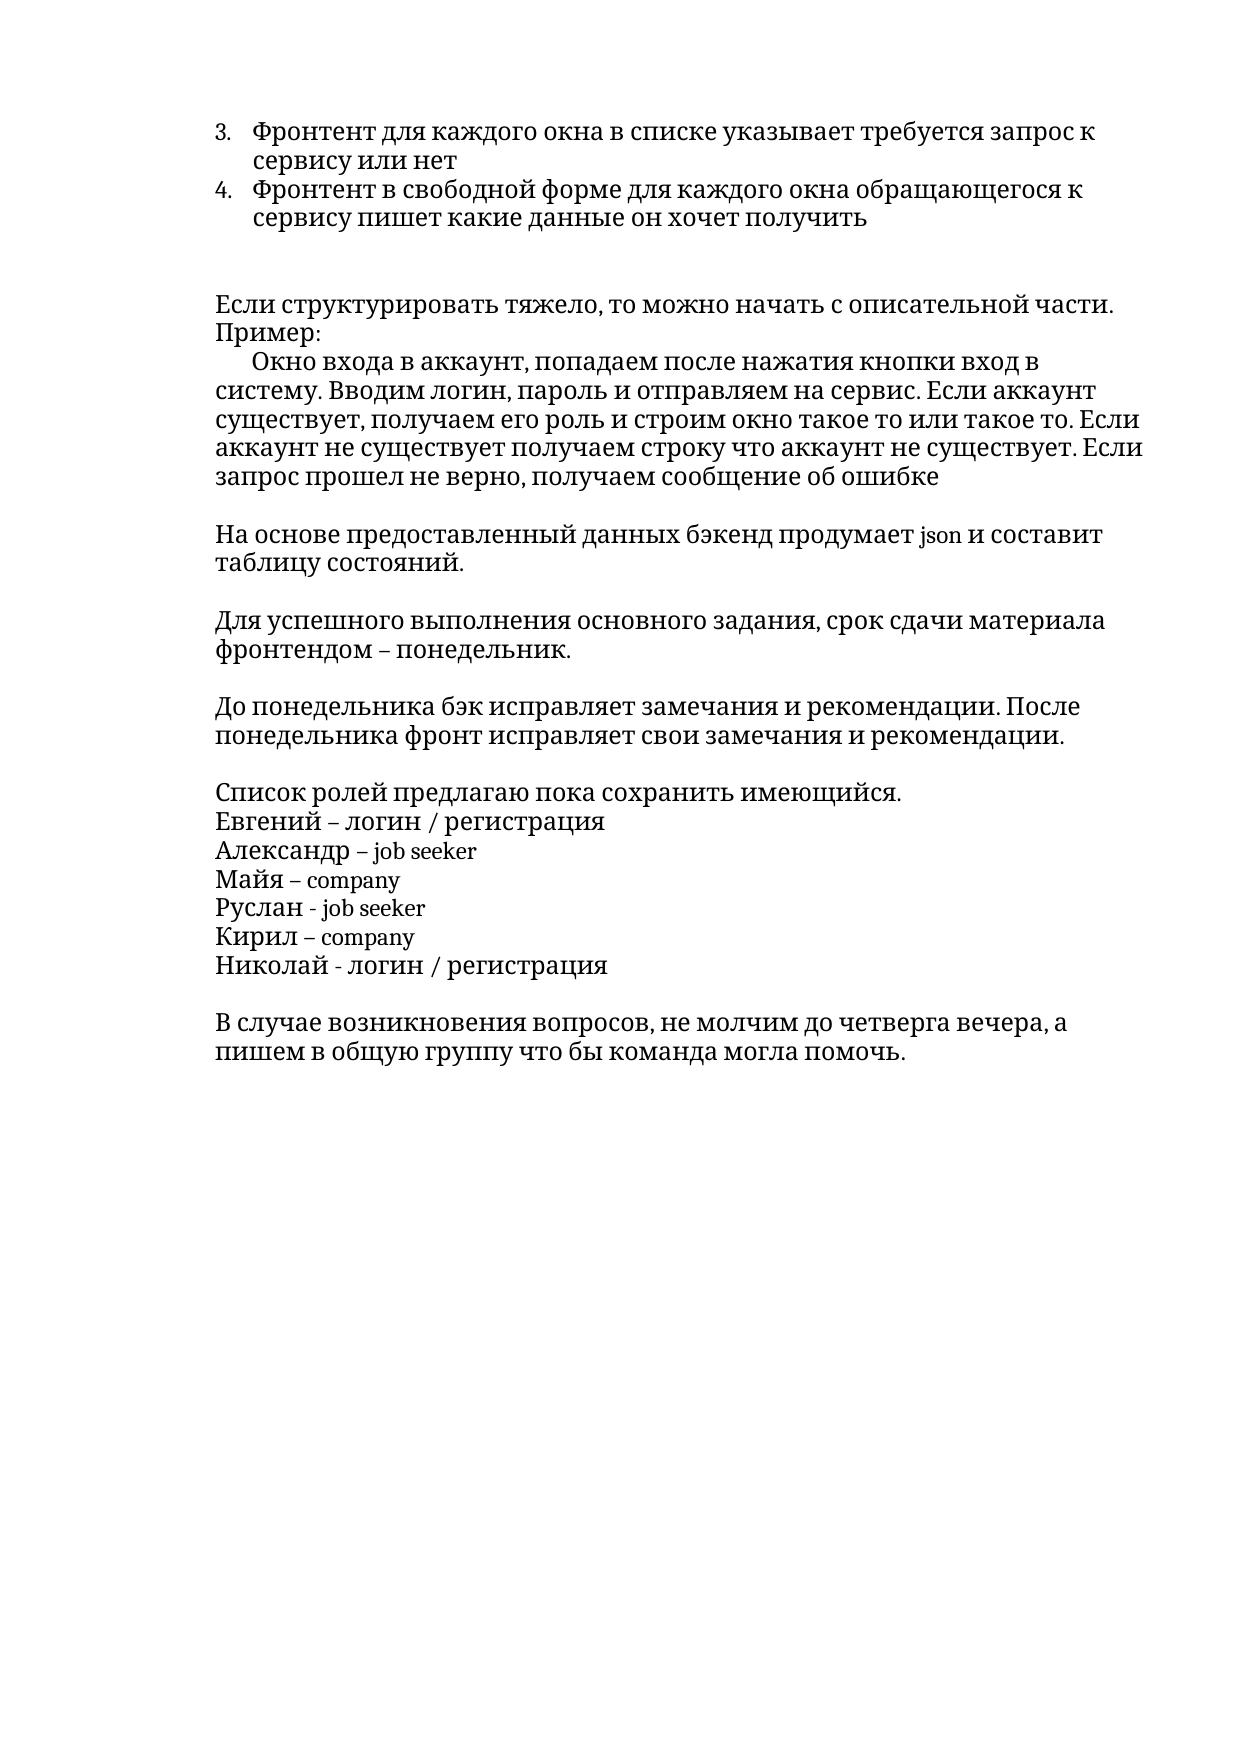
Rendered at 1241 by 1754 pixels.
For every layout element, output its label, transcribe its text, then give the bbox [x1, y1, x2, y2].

text До понедельника бэк исправляет замечания и рекомендации. После понедельника фронт исправляет свои замечания и рекомендации. [215, 693, 1152, 751]
text Список ролей предлагаю пока сохранить имеющийся. [215, 779, 1152, 808]
text На основе предоставленный данных бэкенд продумает json и составит таблицу состояний. [215, 521, 1152, 578]
text Окно входа в аккаунт, попадаем после нажатия кнопки вход в систему. Вводим логин, пароль и отправляем на сервис. Если аккаунт существует, получаем его роль и строим окно такое то или такое то. Если аккаунт не существует получаем строку что аккаунт не существует. Если запрос прошел не верно, получаем сообщение об ошибке [215, 348, 1152, 492]
text Майя – company [215, 866, 1152, 894]
text Если структурировать тяжело, то можно начать с описательной части. [215, 291, 1152, 319]
text В случае возникновения вопросов, не молчим до четверга вечера, а пишем в общую группу что бы команда могла помочь. [215, 1009, 1152, 1067]
text Александр – job seeker [215, 837, 1152, 866]
text Николай - логин / регистрация [215, 952, 1152, 981]
list Фронтент в свободной форме для каждого окна обращающегося к сервису пишет какие данные он хочет получить [215, 176, 1152, 233]
text Евгений – логин / регистрация [215, 808, 1152, 837]
list Фронтент для каждого окна в списке указывает требуется запрос к сервису или нет [215, 118, 1152, 176]
text Пример: [215, 319, 1152, 348]
text Руслан - job seeker [215, 894, 1152, 923]
text Для успешного выполнения основного задания, срок сдачи материала фронтендом – понедельник. [215, 607, 1152, 664]
text Кирил – company [215, 923, 1152, 952]
